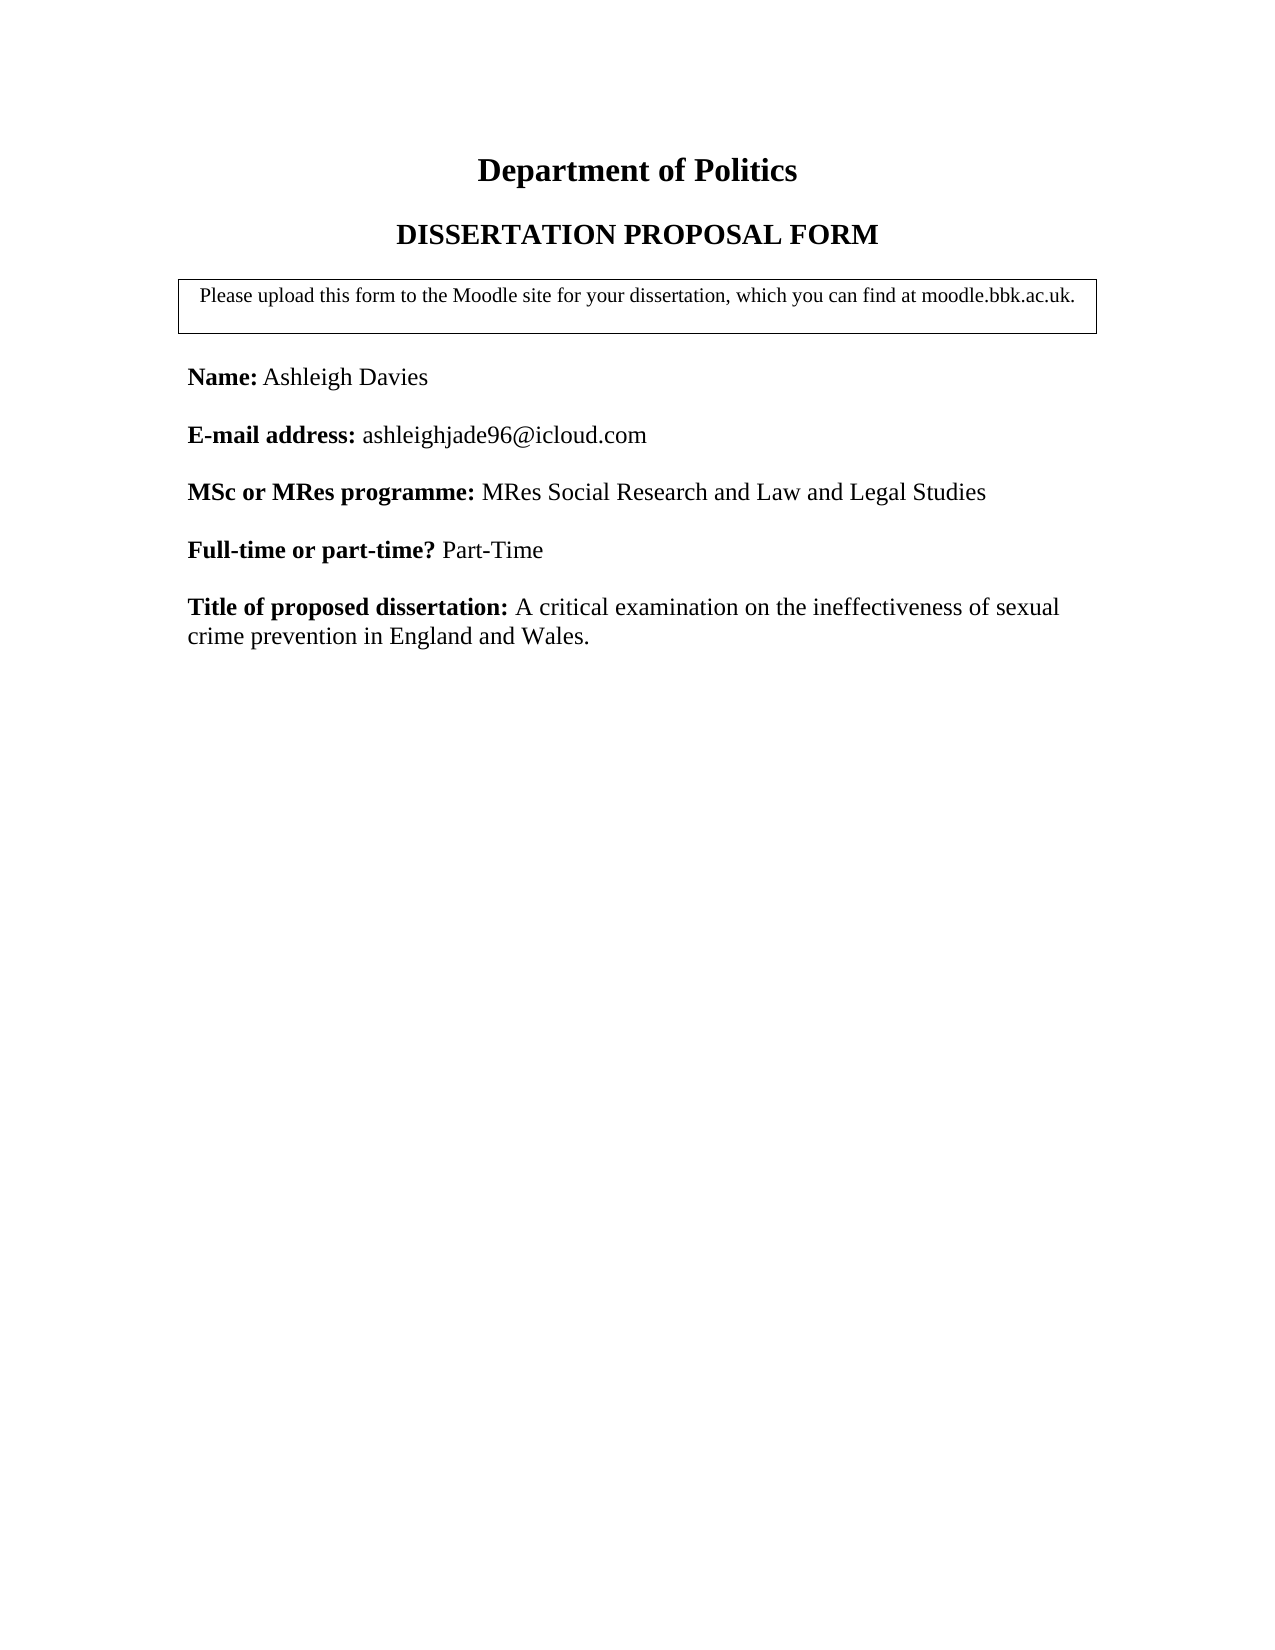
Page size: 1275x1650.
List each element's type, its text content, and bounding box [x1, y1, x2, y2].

text E-mail address: ashleighjade96@icloud.com [187, 420, 1088, 449]
text Title of proposed dissertation: A critical examination on the ineffectiveness of sexual crime prevention in England and Wales. [187, 592, 1088, 650]
title Department of Politics [187, 150, 1088, 188]
text Name: Ashleigh Davies [187, 362, 1088, 391]
subtitle DISSERTATION PROPOSAL FORM [187, 217, 1088, 251]
subtitle Full-time or part-time? Part-Time [187, 535, 1088, 564]
text Please upload this form to the Moodle site for your dissertation, which you can find at moodle.bbk.ac.uk. [179, 280, 1096, 307]
text MSc or MRes programme: MRes Social Research and Law and Legal Studies [187, 477, 1088, 506]
